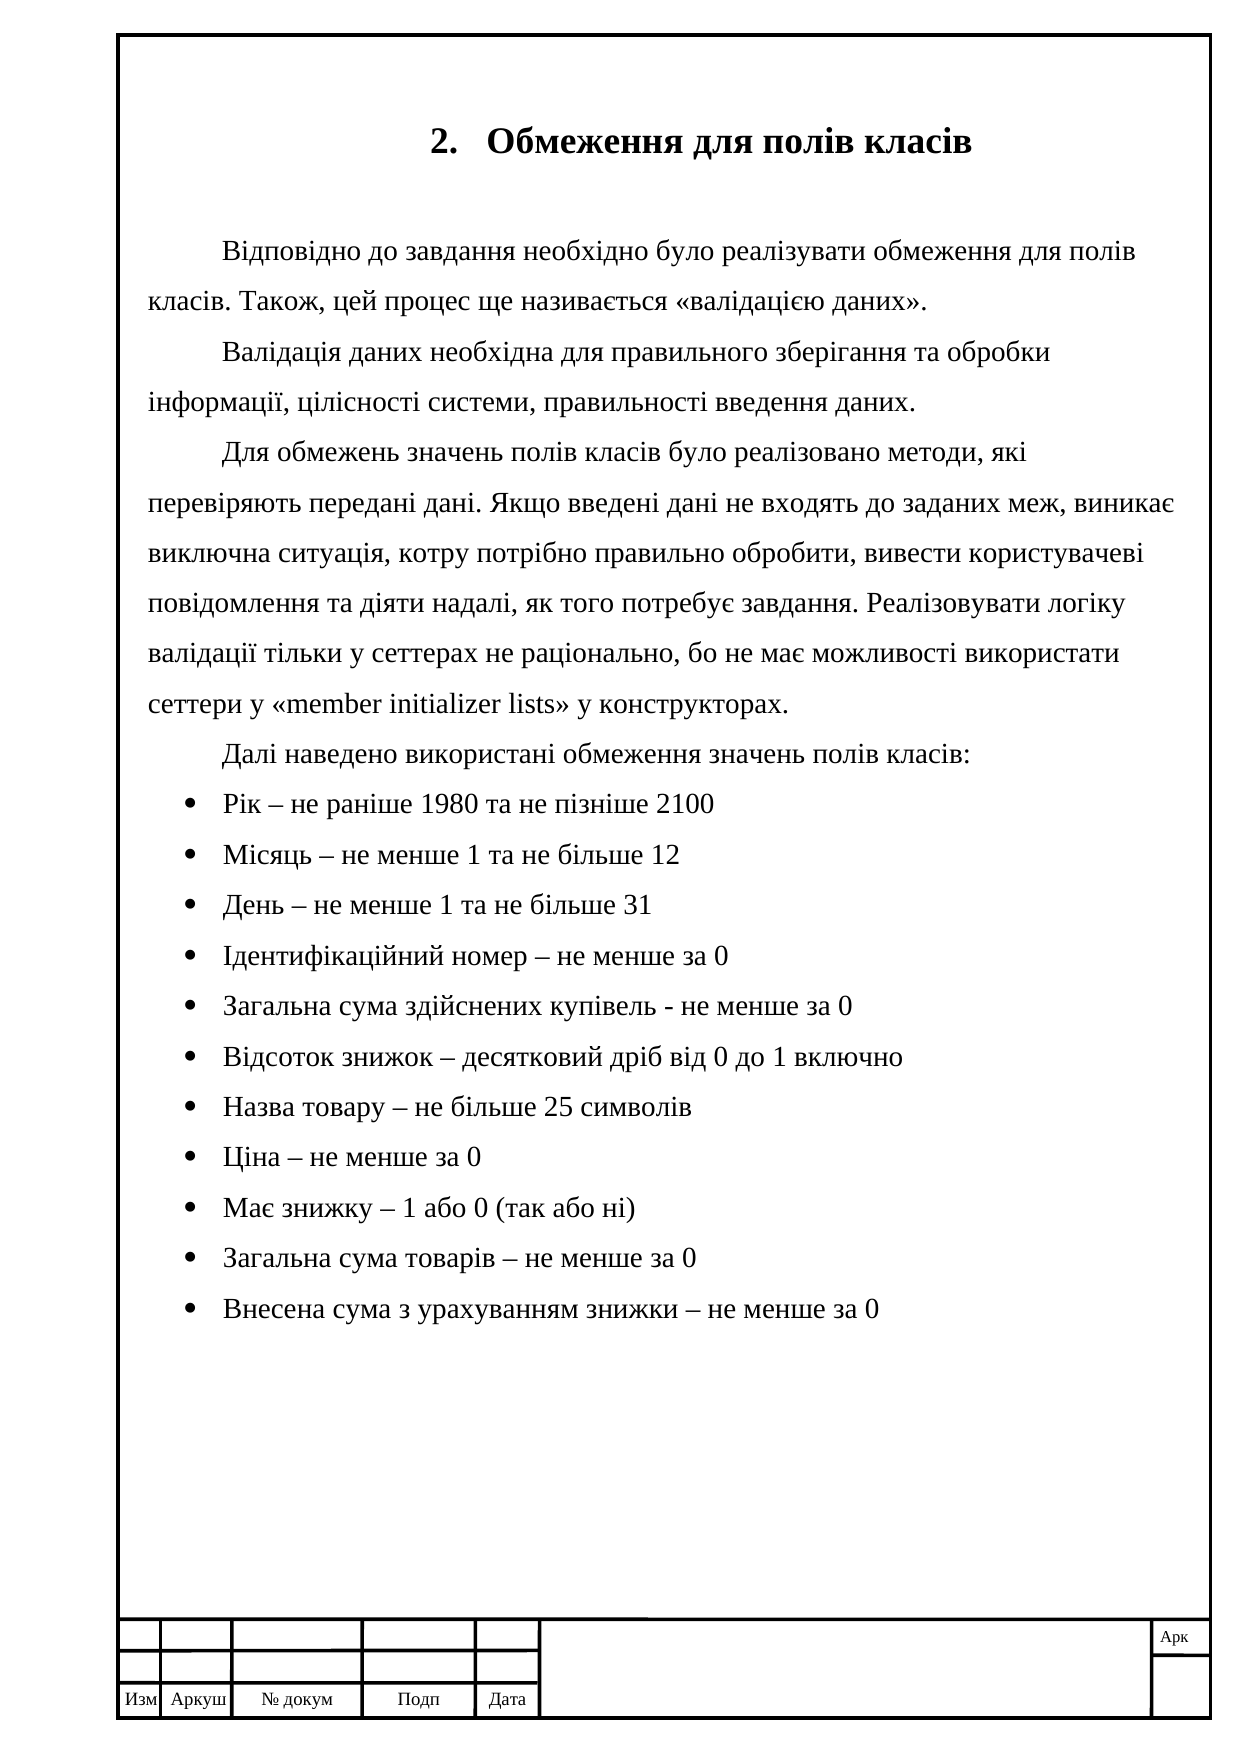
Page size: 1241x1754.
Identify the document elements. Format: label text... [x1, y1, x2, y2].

list Загальна сума товарів – не менше за 0 [185, 1240, 1181, 1274]
list Місяць – не менше 1 та не більше 12 [185, 837, 1181, 871]
list Загальна сума здійснених купівель - не менше за 0 [185, 988, 1181, 1022]
list Має знижку – 1 або 0 (так або ні) [185, 1190, 1181, 1223]
list Рік – не раніше 1980 та не пізніше 2100 [185, 787, 1181, 820]
list Внесена сума з урахуванням знижки – не менше за 0 [185, 1291, 1181, 1324]
text Відповідно до завдання необхідно було реалізувати обмеження для полів класів. Також, цей процес ще називається «валідацією даних». [148, 233, 1181, 317]
text Далі наведено використані обмеження значень полів класів: [148, 736, 1181, 770]
text 2. Обмеження для полів класів [148, 118, 1181, 161]
list Ціна – не менше за 0 [185, 1139, 1181, 1173]
text Валідація даних необхідна для правильного зберігання та обробки інформації, цілісності системи, правильності введення даних. [148, 334, 1181, 418]
list Ідентифікаційний номер – не менше за 0 [185, 938, 1181, 971]
list Назва товару – не більше 25 символів [185, 1089, 1181, 1123]
list Відсоток знижок – десятковий дріб від 0 до 1 включно [185, 1039, 1181, 1072]
text Для обмежень значень полів класів було реалізовано методи, які перевіряють передані дані. Якщо введені дані не входять до заданих меж, виникає виключна ситуація, котру потрібно правильно обробити, вивести користувачеві повідомлення та діяти надалі, як того потребує завдання. Реалізовувати логіку валідації тільки у сеттерах не раціонально, бо не має можливості використати сеттери у «member initializer lists» у конструкторах. [148, 434, 1181, 719]
list День – не менше 1 та не більше 31 [185, 887, 1181, 921]
